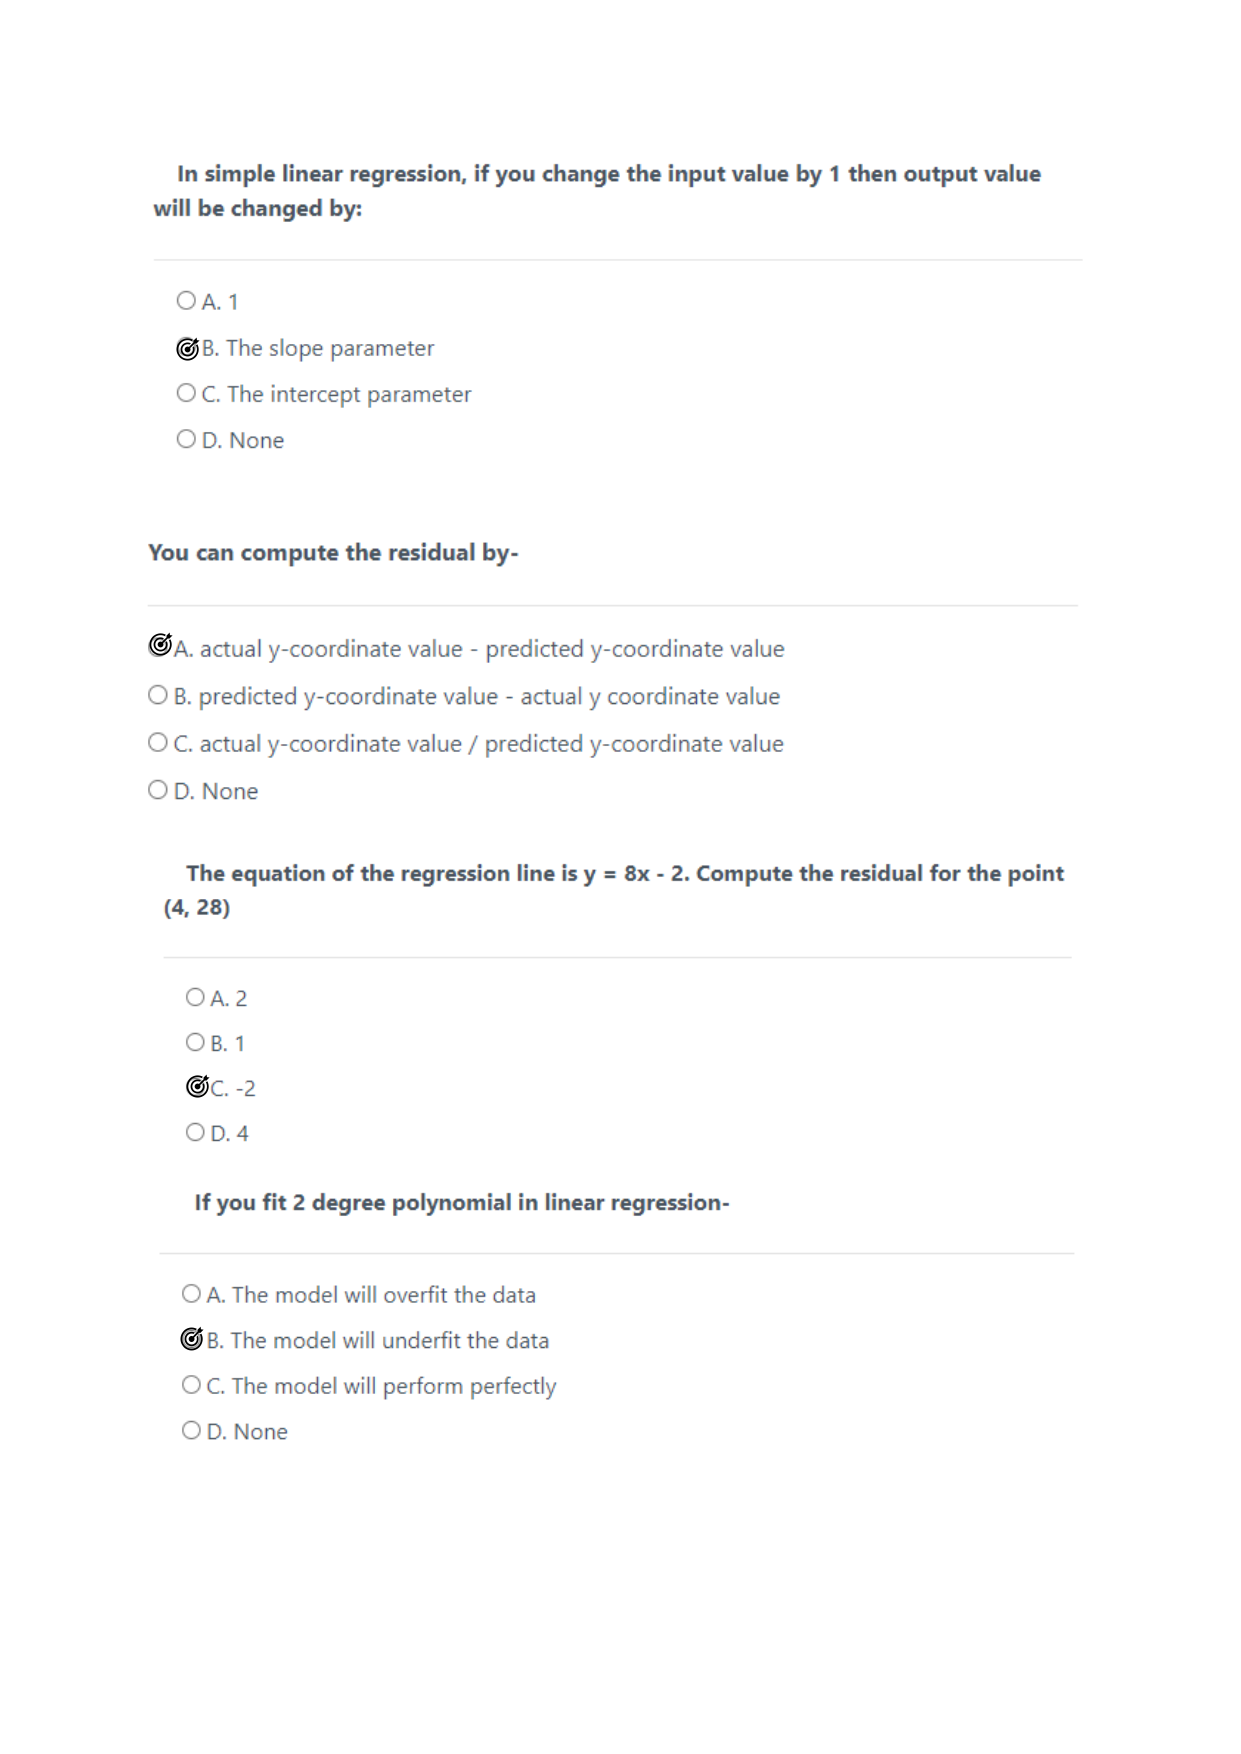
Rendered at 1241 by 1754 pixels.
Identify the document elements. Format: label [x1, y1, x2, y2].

picture [147, 1179, 1093, 1468]
picture [147, 147, 1093, 467]
picture [147, 853, 1093, 1161]
picture [147, 532, 1093, 835]
